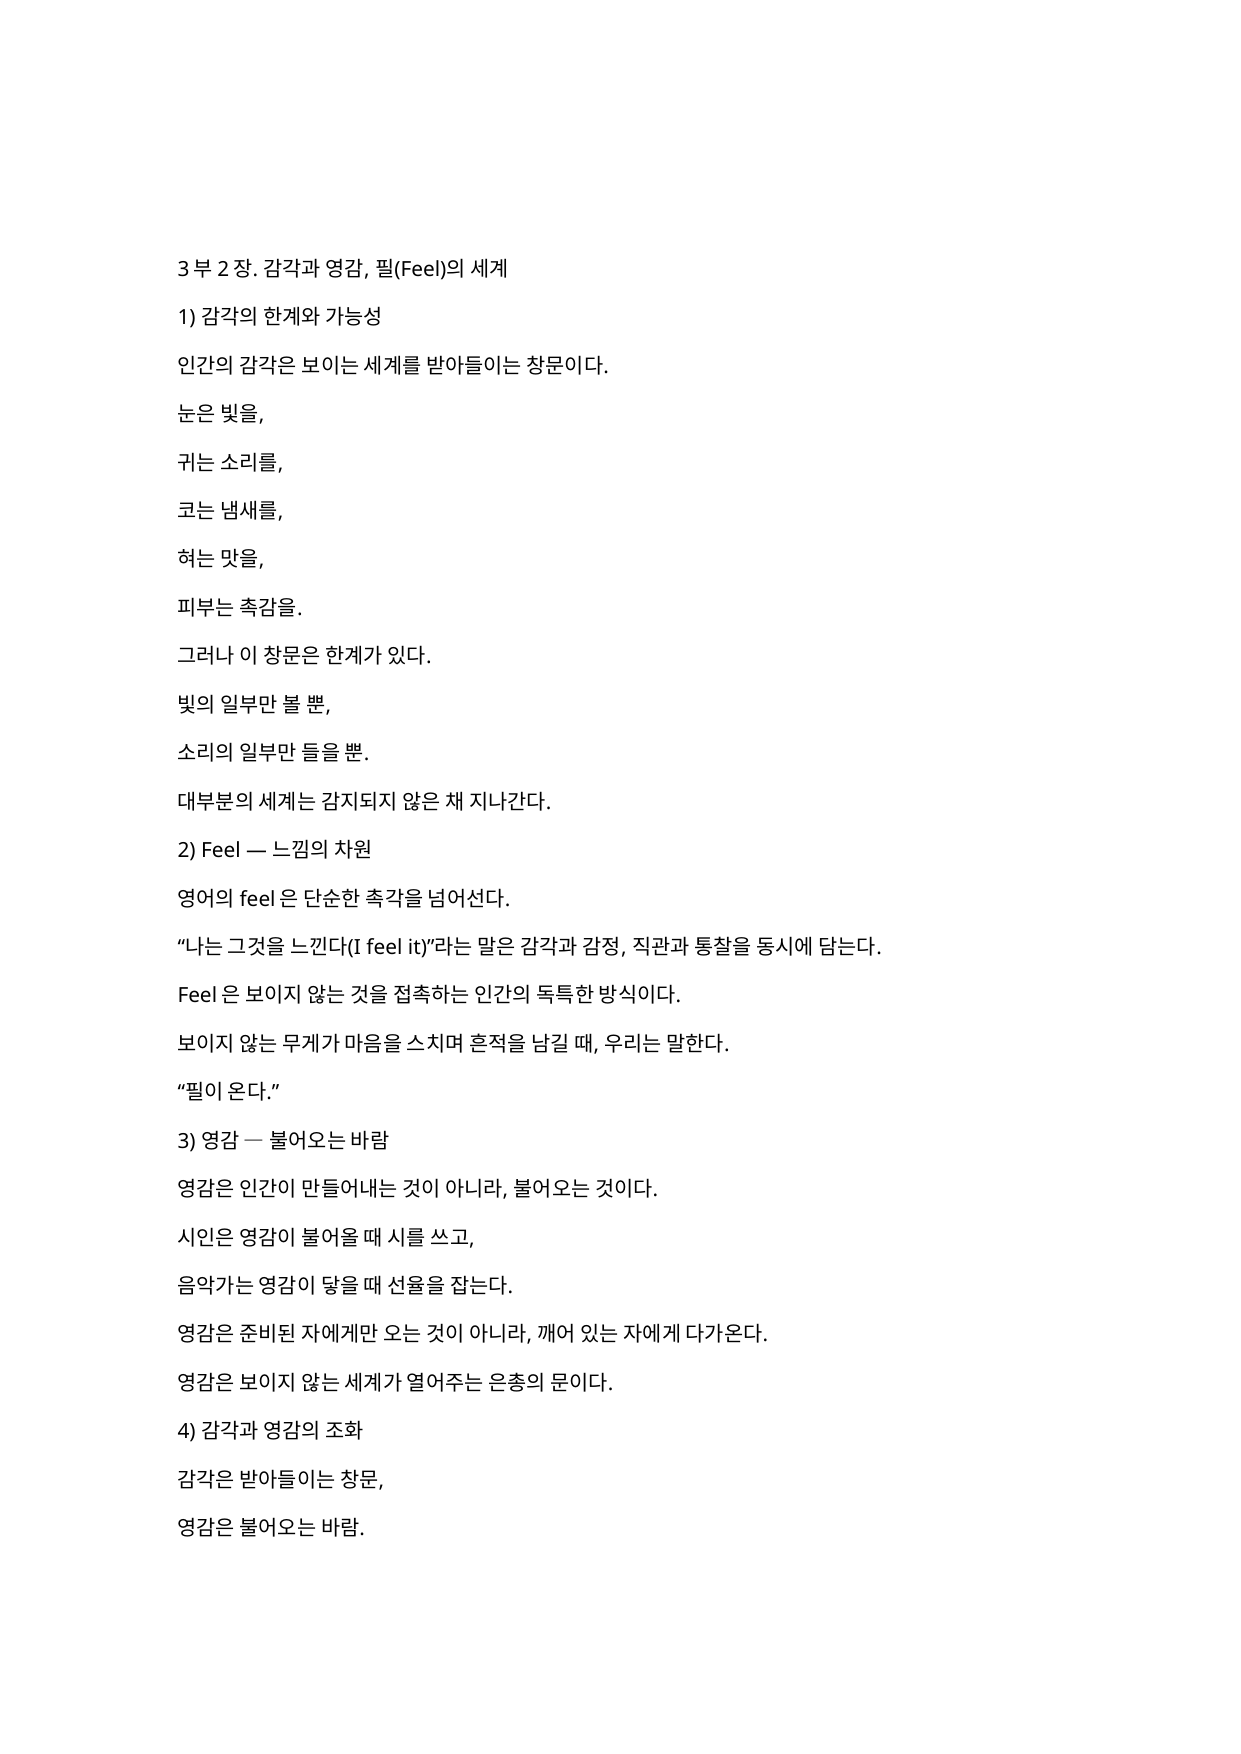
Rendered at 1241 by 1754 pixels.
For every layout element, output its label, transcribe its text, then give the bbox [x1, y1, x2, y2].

text Feel은 보이지 않는 것을 접촉하는 인간의 독특한 방식이다. [177, 979, 1063, 1009]
text 1) 감각의 한계와 가능성 [177, 301, 1063, 331]
text 2) Feel ― 느낌의 차원 [177, 833, 1063, 864]
text 3부 2장. 감각과 영감, 필(Feel)의 세계 [177, 252, 1063, 282]
text 영감은 보이지 않는 세계가 열어주는 은총의 문이다. [177, 1366, 1063, 1396]
text 코는 냄새를, [177, 494, 1063, 524]
text 귀는 소리를, [177, 446, 1063, 476]
text 그러나 이 창문은 한계가 있다. [177, 639, 1063, 670]
text 혀는 맛을, [177, 543, 1063, 573]
text 영감은 준비된 자에게만 오는 것이 아니라, 깨어 있는 자에게 다가온다. [177, 1318, 1063, 1348]
text 눈은 빛을, [177, 397, 1063, 428]
text “필이 온다.” [177, 1076, 1063, 1106]
text 대부분의 세계는 감지되지 않은 채 지나간다. [177, 785, 1063, 815]
text 영감은 인간이 만들어내는 것이 아니라, 불어오는 것이다. [177, 1172, 1063, 1203]
text 시인은 영감이 불어올 때 시를 쓰고, [177, 1221, 1063, 1251]
text 빛의 일부만 볼 뿐, [177, 688, 1063, 718]
text 피부는 촉감을. [177, 591, 1063, 621]
text 음악가는 영감이 닿을 때 선율을 잡는다. [177, 1269, 1063, 1299]
text “나는 그것을 느낀다(I feel it)”라는 말은 감각과 감정, 직관과 통찰을 동시에 담는다. [177, 930, 1063, 961]
text 영어의 feel은 단순한 촉각을 넘어선다. [177, 882, 1063, 912]
text 인간의 감각은 보이는 세계를 받아들이는 창문이다. [177, 349, 1063, 379]
text 영감은 불어오는 바람. [177, 1511, 1063, 1542]
text 3) 영감 ― 불어오는 바람 [177, 1124, 1063, 1154]
text 소리의 일부만 들을 뿐. [177, 736, 1063, 767]
text 4) 감각과 영감의 조화 [177, 1414, 1063, 1445]
text 보이지 않는 무게가 마음을 스치며 흔적을 남길 때, 우리는 말한다. [177, 1027, 1063, 1057]
text 감각은 받아들이는 창문, [177, 1463, 1063, 1493]
